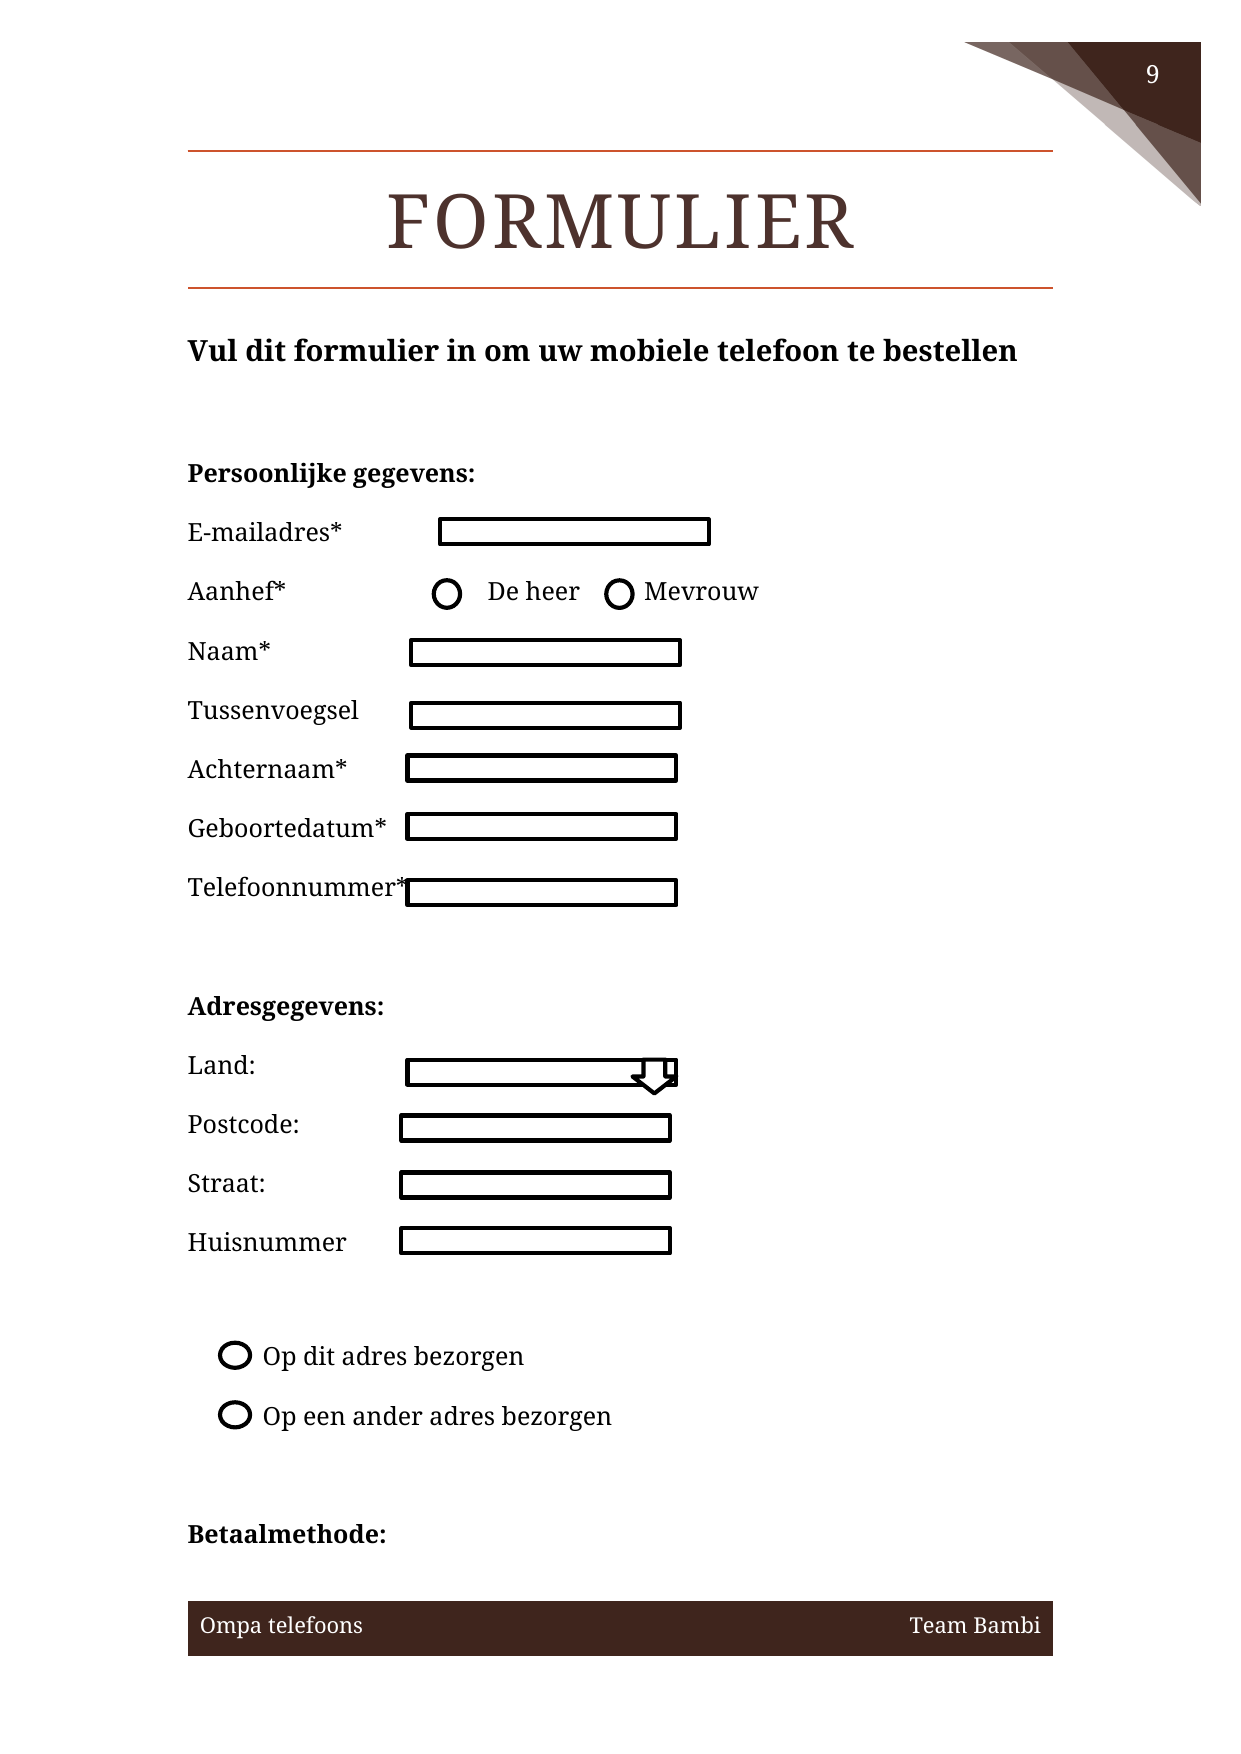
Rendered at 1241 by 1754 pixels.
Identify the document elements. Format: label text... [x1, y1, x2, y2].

text Adresgegevens: [187, 988, 1053, 1022]
text Betaalmethode: [187, 1516, 1053, 1551]
text Straat: [187, 1166, 1053, 1200]
text Vul dit formulier in om uw mobiele telefoon te bestellen [187, 330, 1053, 370]
text Postcode: [187, 1107, 1053, 1141]
text Tussenvoegsel [187, 692, 1053, 726]
text Op dit adres bezorgen [187, 1339, 1053, 1373]
text Persoonlijke gegevens: [187, 456, 1053, 490]
text Huisnummer [187, 1225, 1053, 1259]
picture [963, 42, 1201, 206]
text Achternaam* [187, 752, 1053, 786]
text E-mailadres* [187, 515, 1053, 549]
text Telefoonnummer* [187, 870, 1053, 904]
text Aanhef* De heer Mevrouw [187, 574, 1053, 608]
title Formulier [187, 151, 1053, 289]
text Geboortedatum* [187, 811, 1053, 845]
text Naam* [187, 633, 1053, 667]
text Land: [187, 1047, 1053, 1081]
text Op een ander adres bezorgen [187, 1398, 1053, 1432]
